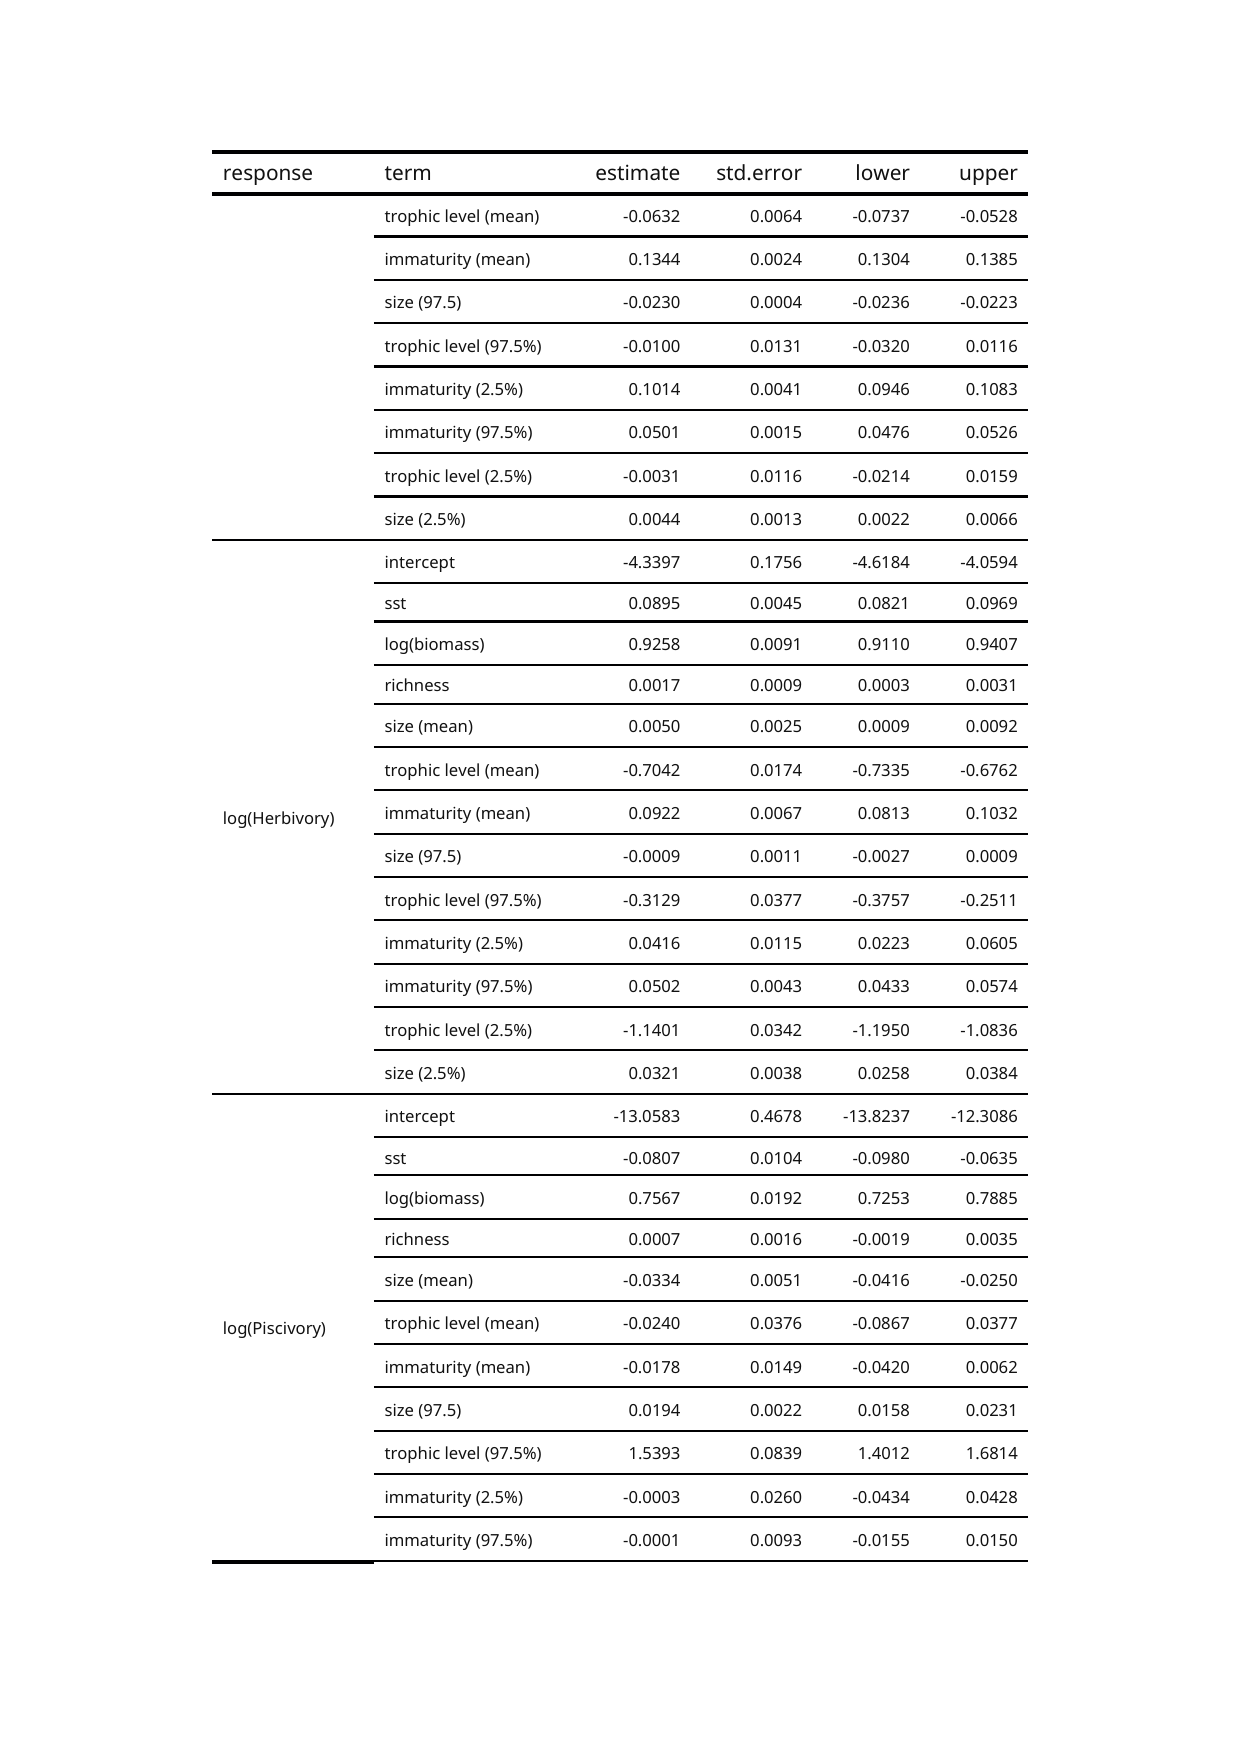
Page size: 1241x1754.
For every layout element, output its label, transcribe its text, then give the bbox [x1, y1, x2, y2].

table_cell 0.0416 [567, 921, 691, 962]
table_cell 0.0260 [691, 1475, 812, 1516]
table_cell -0.0003 [567, 1475, 691, 1516]
table_cell 0.0377 [691, 878, 812, 919]
table_cell -1.1950 [813, 1008, 920, 1049]
table_cell immaturity (97.5%) [374, 965, 567, 1006]
table_cell trophic level (2.5%) [374, 454, 567, 495]
table_header estimate [567, 154, 691, 192]
table_cell 0.7567 [567, 1176, 691, 1217]
table_cell 0.0017 [567, 666, 691, 702]
table_cell 0.0009 [691, 666, 812, 702]
table_cell 0.0093 [691, 1518, 812, 1559]
table_cell 0.1014 [567, 368, 691, 409]
table_cell sst [374, 584, 567, 620]
table_cell 0.0501 [567, 411, 691, 452]
table_cell 0.0025 [691, 705, 812, 746]
table_cell 0.0223 [813, 921, 920, 962]
table_cell immaturity (2.5%) [374, 368, 567, 409]
table_cell 0.0946 [813, 368, 920, 409]
table_cell -0.0240 [567, 1302, 691, 1343]
table_header std.error [691, 154, 812, 192]
table_cell 0.0969 [920, 584, 1028, 620]
table_cell -0.0980 [813, 1138, 920, 1174]
table_cell -0.0320 [813, 324, 920, 365]
table_cell -0.0250 [920, 1258, 1028, 1299]
table_cell trophic level (97.5%) [374, 878, 567, 919]
table_cell 0.0159 [920, 454, 1028, 495]
table_cell 0.0433 [813, 965, 920, 1006]
table_cell 0.9407 [920, 623, 1028, 664]
table_cell 0.0131 [691, 324, 812, 365]
table_cell 0.0045 [691, 584, 812, 620]
table_cell 0.1032 [920, 791, 1028, 832]
table_cell immaturity (97.5%) [374, 411, 567, 452]
table_cell log(biomass) [374, 1176, 567, 1217]
table_cell 0.0050 [567, 705, 691, 746]
table_cell 0.0922 [567, 791, 691, 832]
table_cell -0.0100 [567, 324, 691, 365]
table_cell 0.0376 [691, 1302, 812, 1343]
table_cell log(biomass) [374, 623, 567, 664]
table_cell -0.0214 [813, 454, 920, 495]
table_cell 0.0091 [691, 623, 812, 664]
table_cell 0.1756 [691, 541, 812, 582]
table_cell 0.0009 [920, 835, 1028, 876]
table_cell size (mean) [374, 705, 567, 746]
table_cell 0.0502 [567, 965, 691, 1006]
table_cell -0.0635 [920, 1138, 1028, 1174]
table_cell 1.6814 [920, 1432, 1028, 1473]
table_cell -0.7042 [567, 748, 691, 789]
table_cell -0.0230 [567, 281, 691, 322]
table_cell -12.3086 [920, 1095, 1028, 1136]
table_cell -0.0027 [813, 835, 920, 876]
table_cell 0.1344 [567, 238, 691, 279]
table_cell 0.0011 [691, 835, 812, 876]
table_cell size (97.5) [374, 281, 567, 322]
table_cell 0.0839 [691, 1432, 812, 1473]
table_cell size (2.5%) [374, 1051, 567, 1092]
table_cell -0.7335 [813, 748, 920, 789]
table_cell -0.0031 [567, 454, 691, 495]
table_cell 0.0062 [920, 1345, 1028, 1386]
table_cell 0.0342 [691, 1008, 812, 1049]
table_cell immaturity (97.5%) [374, 1518, 567, 1559]
table_cell -0.0867 [813, 1302, 920, 1343]
table_cell 0.0115 [691, 921, 812, 962]
table_cell immaturity (2.5%) [374, 921, 567, 962]
table_cell intercept [374, 1095, 567, 1136]
table_cell 0.0038 [691, 1051, 812, 1092]
table_cell 1.4012 [813, 1432, 920, 1473]
table_header upper [920, 154, 1028, 192]
table_cell -0.3757 [813, 878, 920, 919]
table_cell -0.0807 [567, 1138, 691, 1174]
table_cell trophic level (97.5%) [374, 324, 567, 365]
table_cell immaturity (mean) [374, 1345, 567, 1386]
table_cell 0.0022 [691, 1388, 812, 1429]
table_cell -1.1401 [567, 1008, 691, 1049]
table_cell 0.0016 [691, 1220, 812, 1256]
table_cell trophic level (mean) [374, 1302, 567, 1343]
table_cell 0.0009 [813, 705, 920, 746]
table_cell size (2.5%) [374, 498, 567, 539]
table_cell log(Piscivory) [212, 1095, 374, 1559]
table_cell 0.9258 [567, 623, 691, 664]
table_cell 0.0194 [567, 1388, 691, 1429]
table_cell -0.0155 [813, 1518, 920, 1559]
table_cell 0.0022 [813, 498, 920, 539]
table_cell 0.1304 [813, 238, 920, 279]
table_cell 0.0064 [691, 196, 812, 235]
table_cell 0.0104 [691, 1138, 812, 1174]
table_cell 0.0043 [691, 965, 812, 1006]
table_cell intercept [374, 541, 567, 582]
table_cell -4.0594 [920, 541, 1028, 582]
table_cell 0.0116 [920, 324, 1028, 365]
table_header term [374, 154, 567, 192]
table_cell -0.6762 [920, 748, 1028, 789]
table_cell 0.0384 [920, 1051, 1028, 1092]
table_cell 0.7253 [813, 1176, 920, 1217]
table_cell -1.0836 [920, 1008, 1028, 1049]
table_cell 0.0192 [691, 1176, 812, 1217]
table_cell 0.4678 [691, 1095, 812, 1136]
table_cell 0.0526 [920, 411, 1028, 452]
table_cell 0.0813 [813, 791, 920, 832]
table_cell sst [374, 1138, 567, 1174]
table_cell -0.0178 [567, 1345, 691, 1386]
table_cell -0.0223 [920, 281, 1028, 322]
table_cell 0.0051 [691, 1258, 812, 1299]
table_cell 0.0024 [691, 238, 812, 279]
table_cell 0.9110 [813, 623, 920, 664]
table_cell 0.0231 [920, 1388, 1028, 1429]
table_cell 0.0007 [567, 1220, 691, 1256]
table_cell 0.0258 [813, 1051, 920, 1092]
table_cell trophic level (2.5%) [374, 1008, 567, 1049]
table_cell 0.0041 [691, 368, 812, 409]
table_cell 0.0004 [691, 281, 812, 322]
table_cell 1.5393 [567, 1432, 691, 1473]
table_cell richness [374, 1220, 567, 1256]
table_cell -0.0434 [813, 1475, 920, 1516]
table_cell immaturity (2.5%) [374, 1475, 567, 1516]
table_cell 0.0003 [813, 666, 920, 702]
table_cell 0.0116 [691, 454, 812, 495]
table_cell 0.0092 [920, 705, 1028, 746]
table_cell 0.0013 [691, 498, 812, 539]
table_cell -0.0737 [813, 196, 920, 235]
table_cell -0.0001 [567, 1518, 691, 1559]
table_cell -0.0236 [813, 281, 920, 322]
table_cell size (97.5) [374, 835, 567, 876]
table_cell -0.3129 [567, 878, 691, 919]
table_cell -0.0632 [567, 196, 691, 235]
table_cell -0.0019 [813, 1220, 920, 1256]
table_cell size (mean) [374, 1258, 567, 1299]
table_cell 0.0895 [567, 584, 691, 620]
table_cell -0.0334 [567, 1258, 691, 1299]
table_cell -4.6184 [813, 541, 920, 582]
table_cell -13.8237 [813, 1095, 920, 1136]
table_cell 0.7885 [920, 1176, 1028, 1217]
table_cell trophic level (97.5%) [374, 1432, 567, 1473]
table_cell 0.0574 [920, 965, 1028, 1006]
table_cell 0.0035 [920, 1220, 1028, 1256]
table_cell 0.0174 [691, 748, 812, 789]
table_cell -0.2511 [920, 878, 1028, 919]
table_cell -0.0416 [813, 1258, 920, 1299]
table_cell 0.0067 [691, 791, 812, 832]
table_cell immaturity (mean) [374, 238, 567, 279]
table_cell 0.0821 [813, 584, 920, 620]
table_cell 0.0066 [920, 498, 1028, 539]
table_cell 0.0605 [920, 921, 1028, 962]
table_cell 0.1385 [920, 238, 1028, 279]
table_cell -13.0583 [567, 1095, 691, 1136]
table_cell 0.0031 [920, 666, 1028, 702]
table_cell 0.0428 [920, 1475, 1028, 1516]
table_cell 0.1083 [920, 368, 1028, 409]
table_cell -0.0528 [920, 196, 1028, 235]
table_cell 0.0015 [691, 411, 812, 452]
table_cell 0.0377 [920, 1302, 1028, 1343]
table_cell richness [374, 666, 567, 702]
table_cell log(Herbivory) [212, 541, 374, 1092]
table_cell trophic level (mean) [374, 748, 567, 789]
table_header lower [813, 154, 920, 192]
table_cell -4.3397 [567, 541, 691, 582]
table_header response [212, 154, 374, 192]
table_cell immaturity (mean) [374, 791, 567, 832]
table_cell size (97.5) [374, 1388, 567, 1429]
table_cell -0.0009 [567, 835, 691, 876]
table_cell -0.0420 [813, 1345, 920, 1386]
table_cell 0.0150 [920, 1518, 1028, 1559]
table_cell 0.0158 [813, 1388, 920, 1429]
table_cell 0.0321 [567, 1051, 691, 1092]
table_cell 0.0044 [567, 498, 691, 539]
table_cell 0.0476 [813, 411, 920, 452]
table_cell 0.0149 [691, 1345, 812, 1386]
table_cell trophic level (mean) [374, 196, 567, 235]
